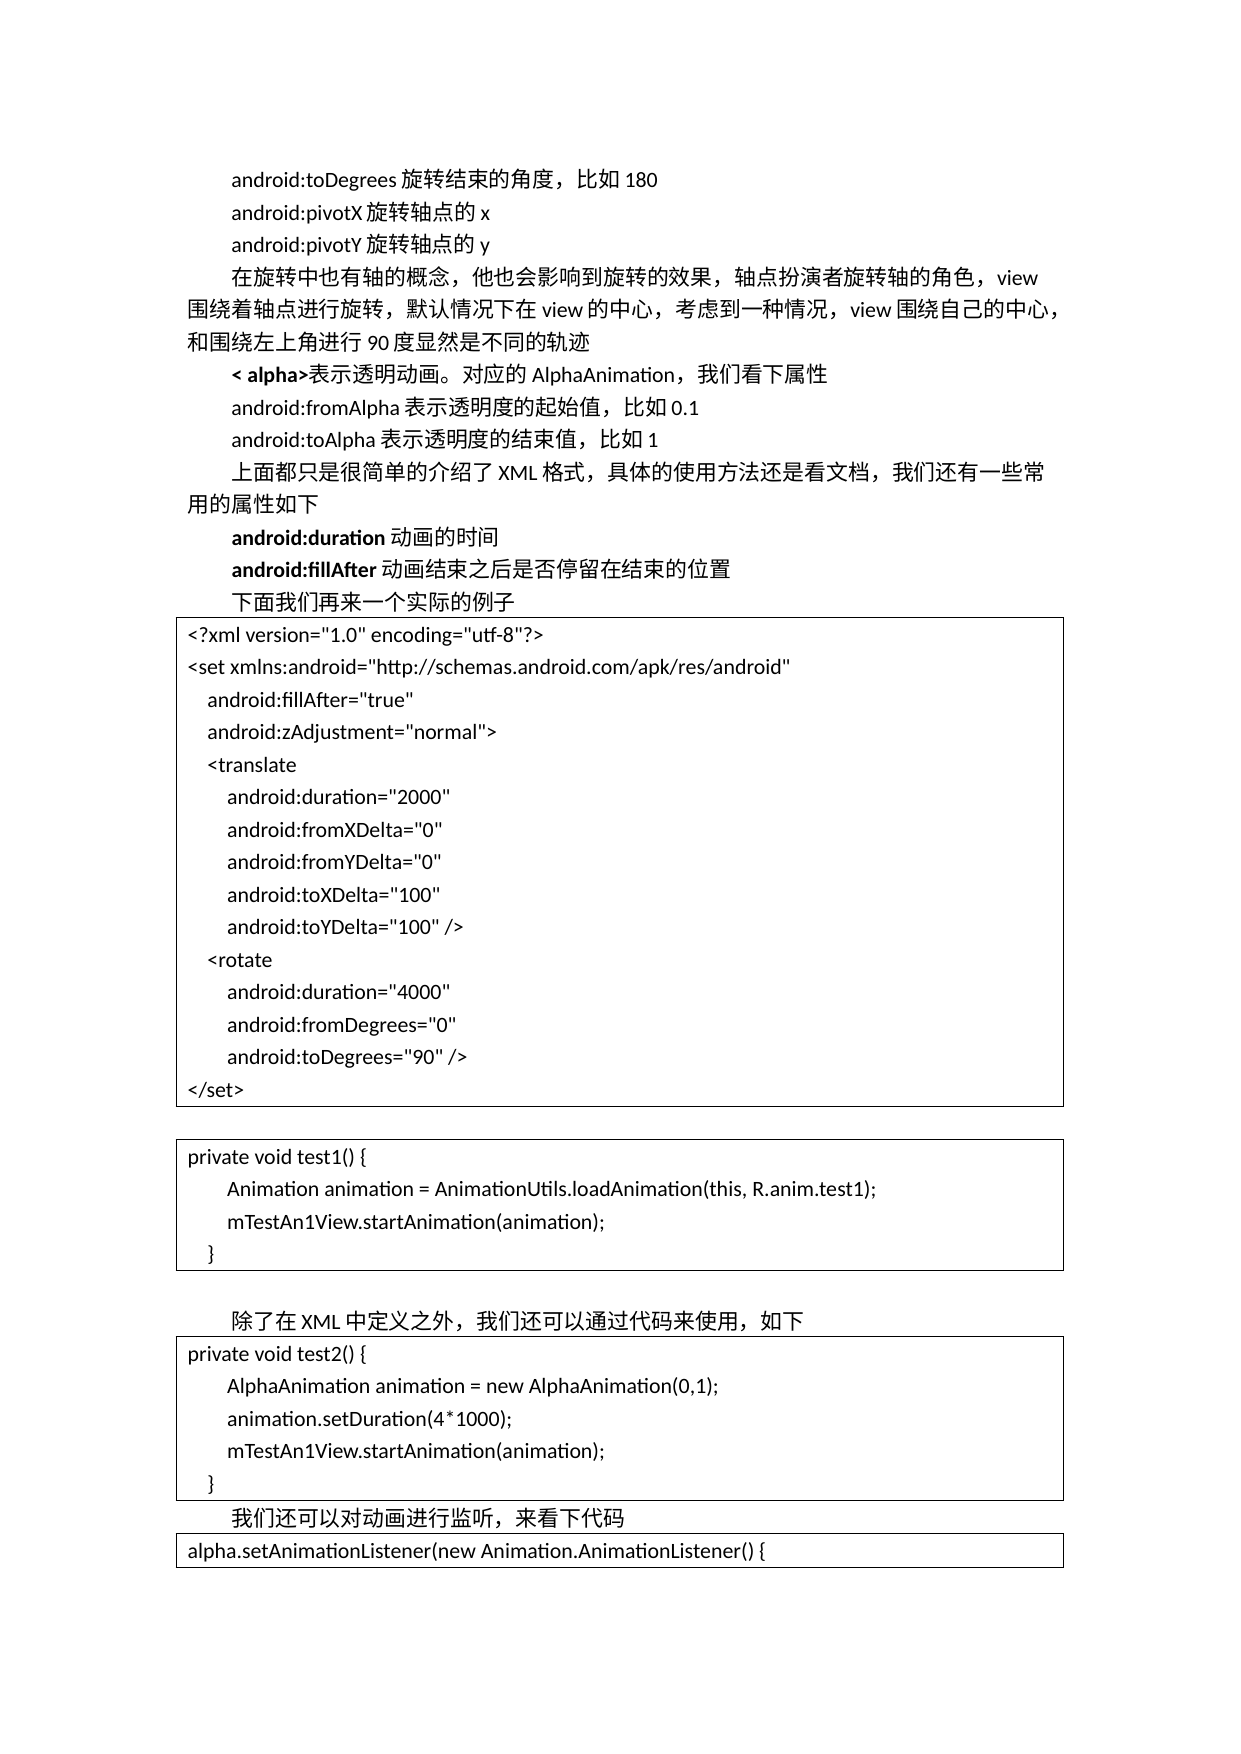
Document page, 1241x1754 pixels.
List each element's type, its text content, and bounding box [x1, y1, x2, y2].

table_header private void test2() { AlphaAnimation animation = new AlphaAnimation(0,1); animation.setDuration(4*1000); mTestAn1View.startAnimation(animation); } [177, 1337, 1063, 1500]
text android:toDegrees旋转结束的角度，比如180 [187, 162, 1053, 194]
text 我们还可以对动画进行监听，来看下代码 [187, 1501, 1053, 1533]
text android:pivotX旋转轴点的x [187, 194, 1053, 227]
text 除了在XML中定义之外，我们还可以通过代码来使用，如下 [187, 1304, 1053, 1336]
text android:pivotY旋转轴点的y [187, 227, 1053, 259]
text android:toAlpha表示透明度的结束值，比如1 [187, 422, 1053, 454]
text 下面我们再来一个实际的例子 [187, 584, 1053, 617]
text 在旋转中也有轴的概念，他也会影响到旋转的效果，轴点扮演者旋转轴的角色，view围绕着轴点进行旋转，默认情况下在view的中心，考虑到一种情况，view围绕自己的中心，和围绕左上角进行90度显然是不同的轨迹 [187, 259, 1053, 357]
text < alpha>表示透明动画。对应的AlphaAnimation，我们看下属性 [187, 357, 1053, 389]
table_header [177, 1534, 1063, 1567]
text android:fillAfter动画结束之后是否停留在结束的位置 [187, 552, 1053, 584]
text 上面都只是很简单的介绍了XML格式，具体的使用方法还是看文档，我们还有一些常用的属性如下 [187, 454, 1053, 519]
table_header <?xml version="1.0" encoding="utf-8"?> <set xmlns:android="http://schemas.android.com/apk/res/android" android:fillAfter="true" android:zAdjustment="normal"> <translate android:duration="2000" android:fromXDelta="0" android:fromYDelta="0" android:toXDelta="100" android:toYDelta="100" /> <rotate android:duration="4000" android:fromDegrees="0" android:toDegrees="90" /> </set> [177, 618, 1063, 1106]
table_header private void test1() { Animation animation = AnimationUtils.loadAnimation(this, R.anim.test1); mTestAn1View.startAnimation(animation); } [177, 1140, 1063, 1270]
text android:fromAlpha表示透明度的起始值，比如0.1 [187, 389, 1053, 422]
text android:duration动画的时间 [187, 519, 1053, 552]
